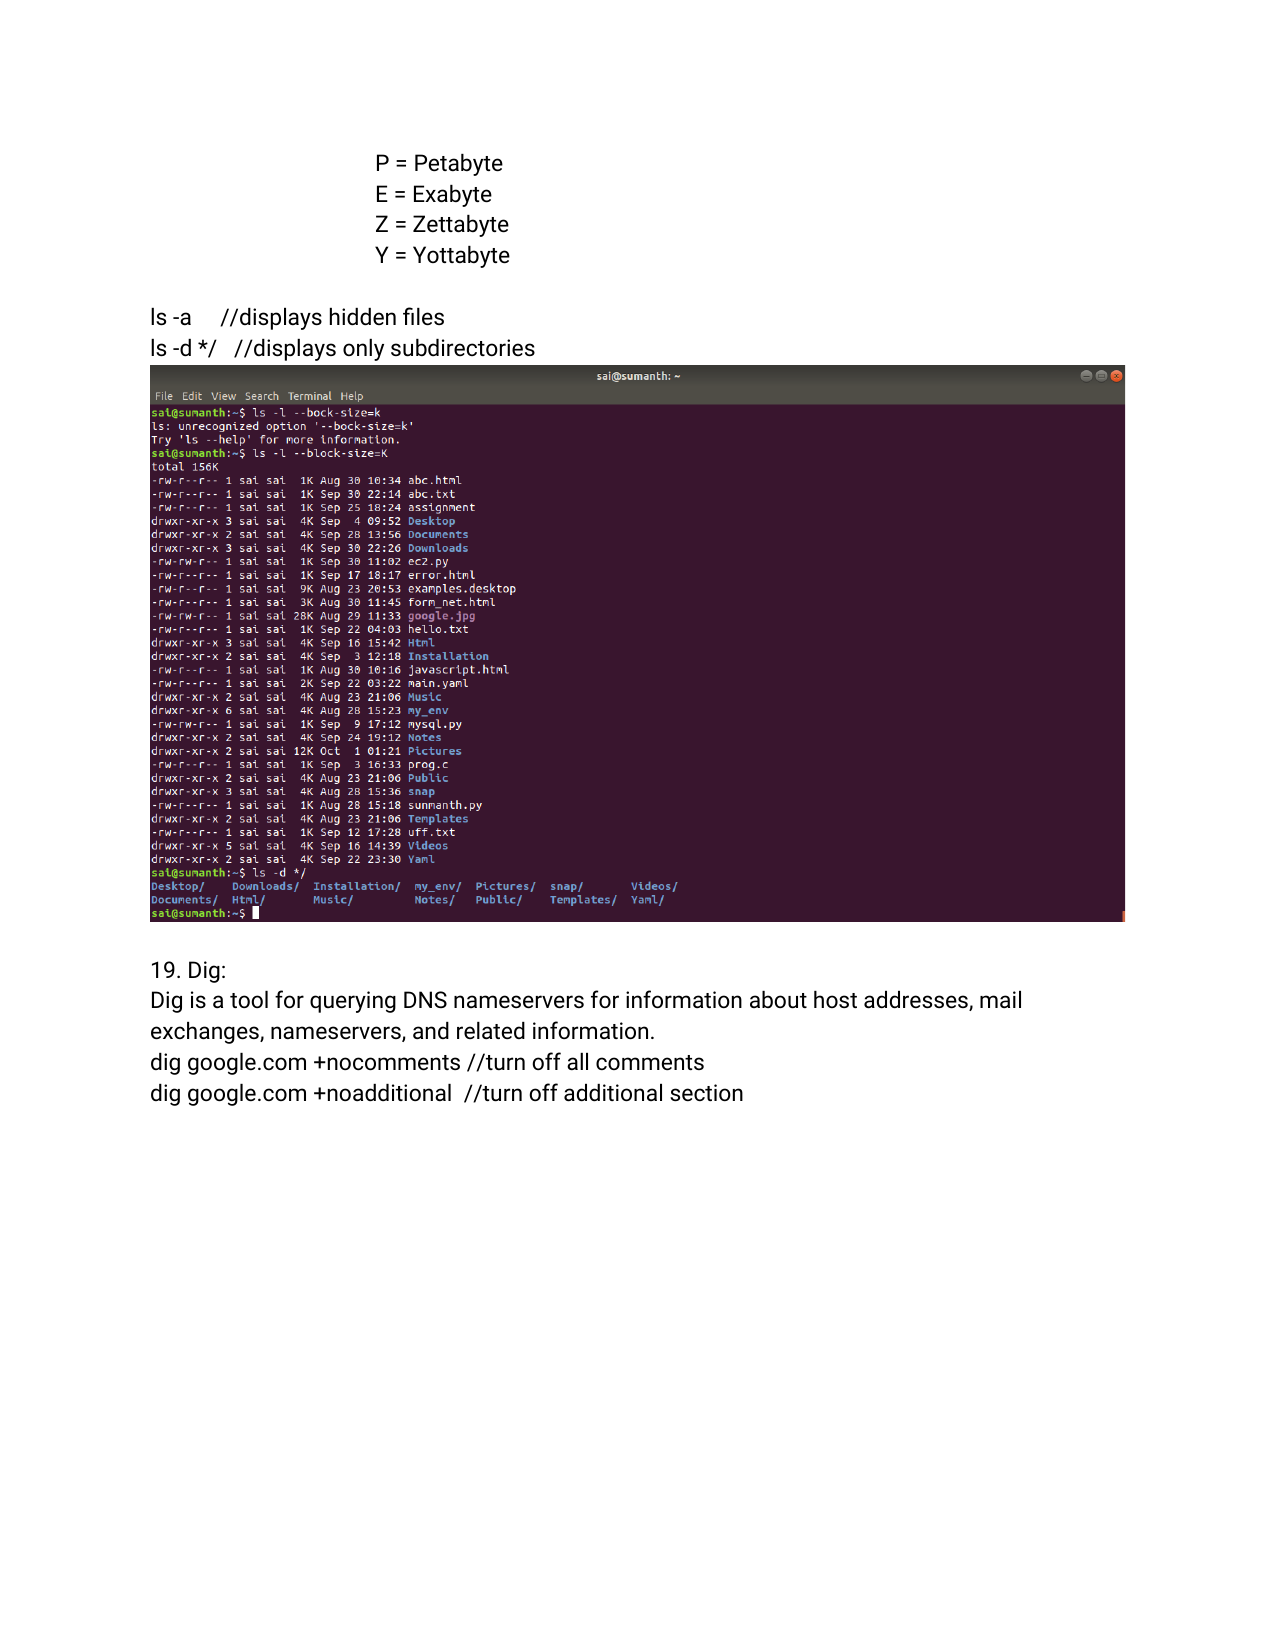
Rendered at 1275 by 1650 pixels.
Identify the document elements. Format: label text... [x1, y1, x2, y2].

text ls -a //displays hidden files [150, 304, 1125, 331]
text Y = Yottabyte [300, 242, 1125, 269]
picture [150, 365, 1125, 922]
text dig google.com +noadditional //turn off additional section [150, 1080, 1125, 1107]
text Dig is a tool for querying DNS nameservers for information about host addresses, mail exchanges, nameservers, and related information. [150, 988, 1125, 1045]
text E = Exabyte [300, 181, 1125, 208]
text P = Petabyte [300, 150, 1125, 177]
text 19. Dig: [150, 957, 1125, 984]
text ls -d */ //displays only subdirectories [150, 335, 1125, 362]
text Z = Zettabyte [300, 212, 1125, 238]
text dig google.com +nocomments //turn off all comments [150, 1049, 1125, 1076]
